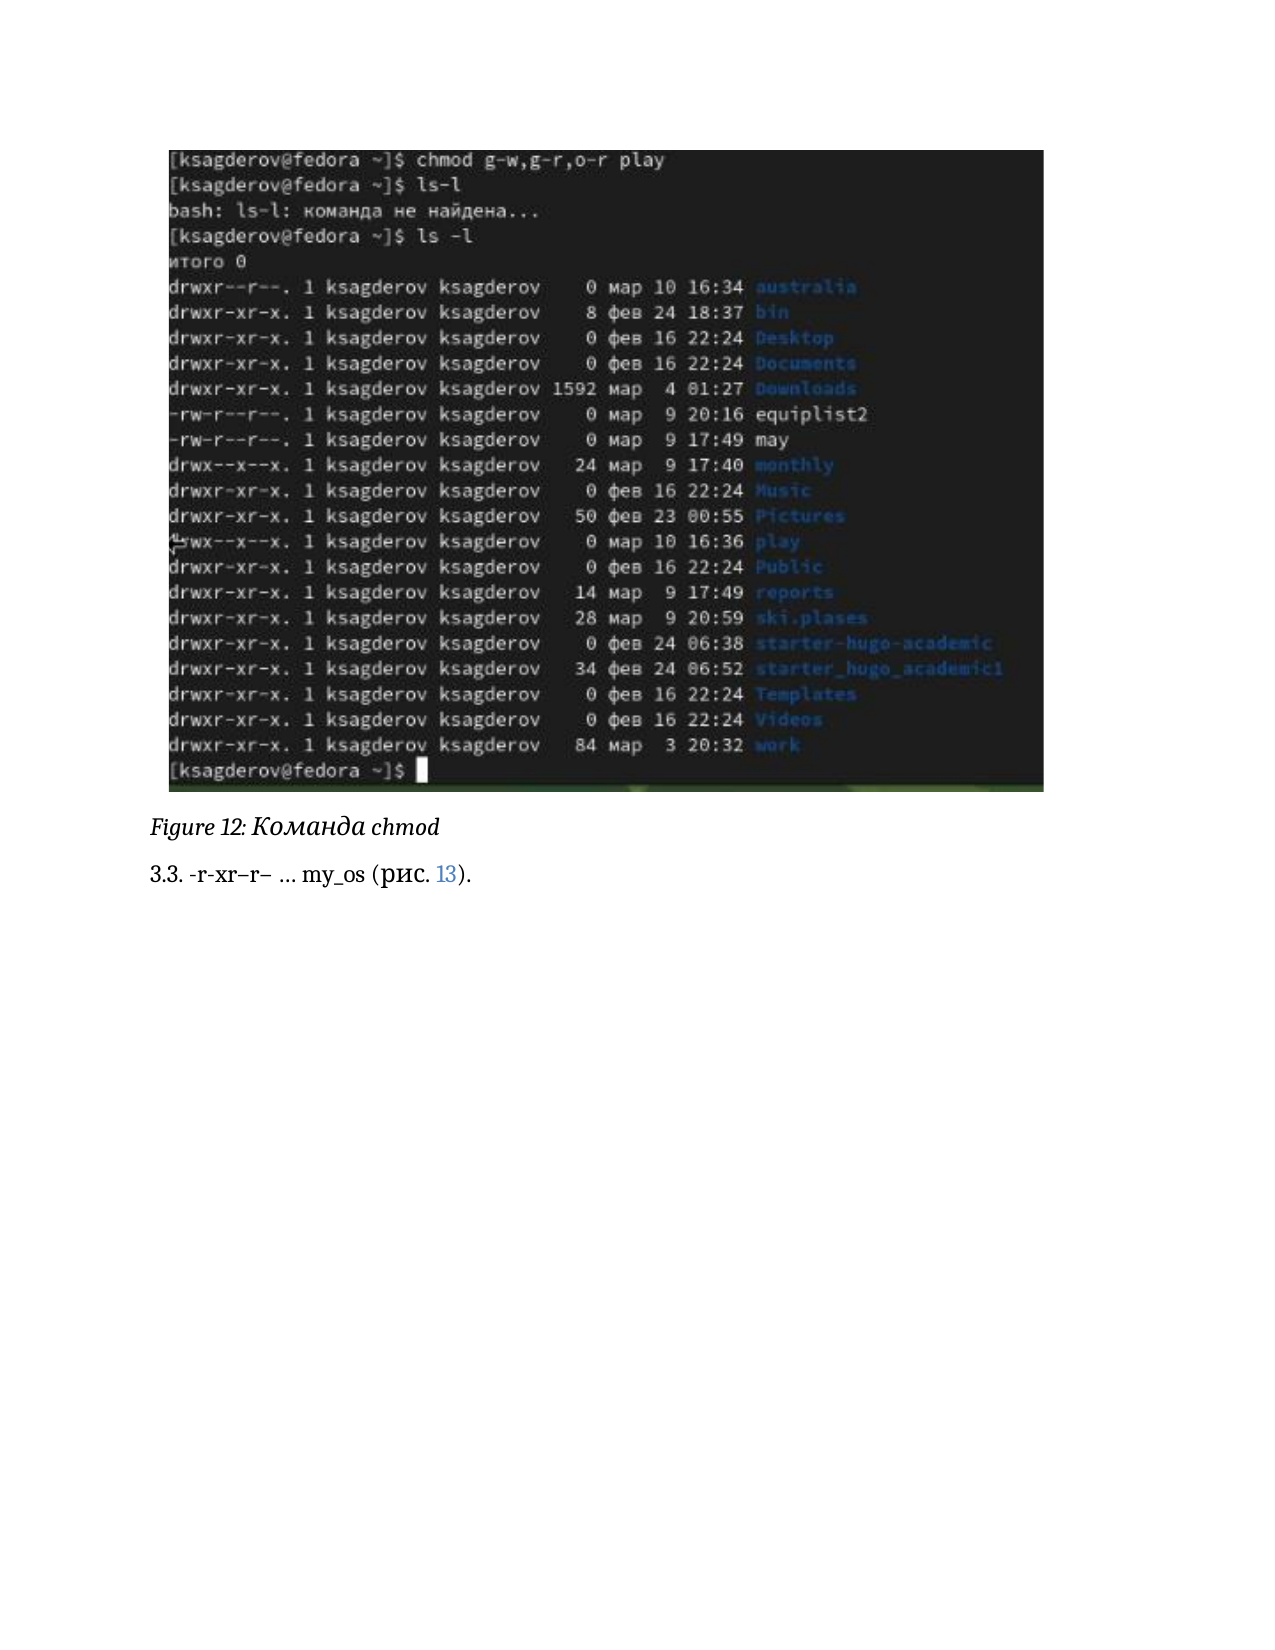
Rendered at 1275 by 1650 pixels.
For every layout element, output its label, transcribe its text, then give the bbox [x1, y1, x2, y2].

text 3.3. -r-xr–r– … my_os (рис. 13). [150, 860, 1125, 889]
text Figure 12: Команда chmod [150, 812, 1125, 841]
picture [168, 150, 1044, 792]
